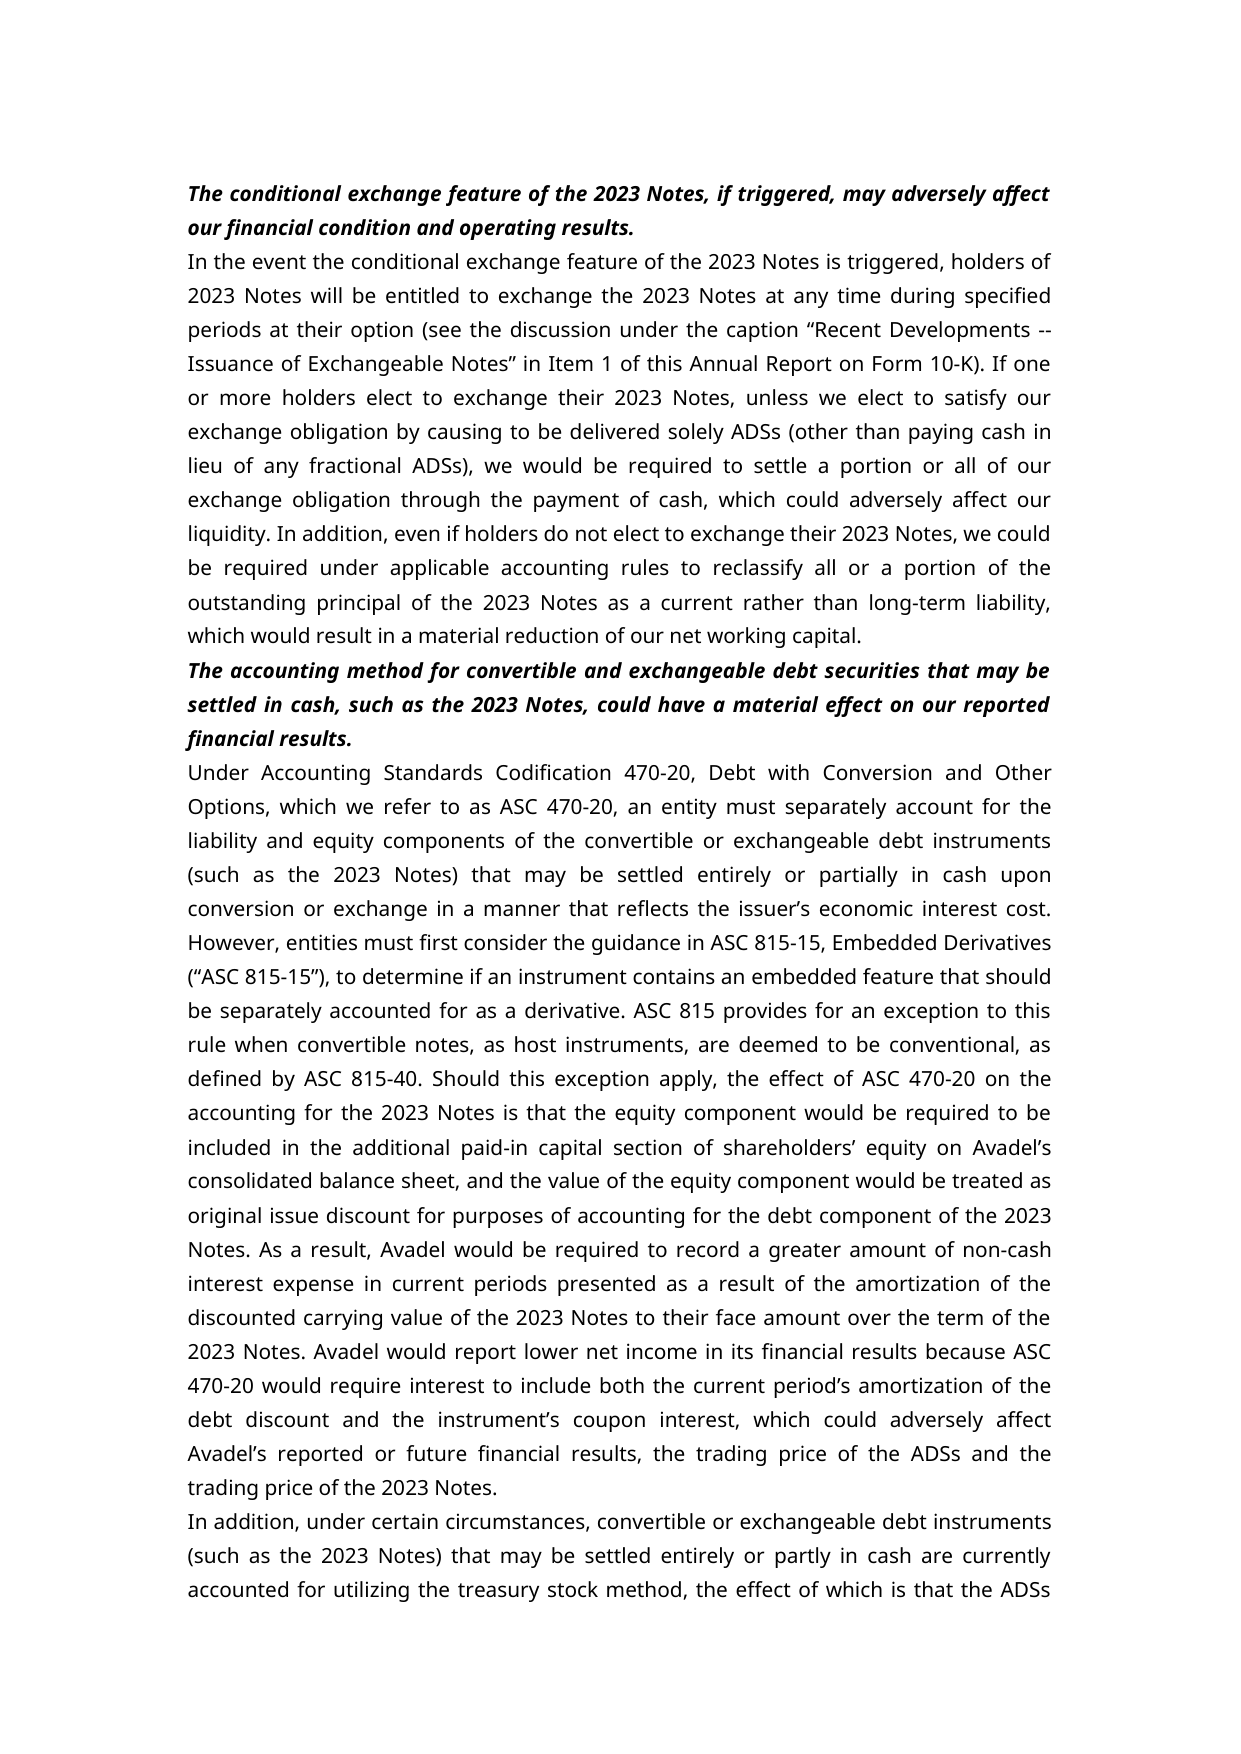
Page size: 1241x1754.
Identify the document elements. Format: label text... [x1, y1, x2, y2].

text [187, 1507, 1053, 1604]
text The conditional exchange feature of the 2023 Notes, if triggered, may adversely affect our financial condition and operating results. [187, 179, 1053, 241]
text The accounting method for convertible and exchangeable debt securities that may be settled in cash, such as the 2023 Notes, could have a material effect on our reported financial results. [187, 656, 1053, 752]
text Under Accounting Standards Codification 470-20, Debt with Conversion and Other Options, which we refer to as ASC 470-20, an entity must separately account for the liability and equity components of the convertible or exchangeable debt instruments (such as the 2023 Notes) that may be settled entirely or partially in cash upon conversion or exchange in a manner that reflects the issuer’s economic interest cost. However, entities must first consider the guidance in ASC 815-15, Embedded Derivatives (“ASC 815-15”), to determine if an instrument contains an embedded feature that should be separately accounted for as a derivative. ASC 815 provides for an exception to this rule when convertible notes, as host instruments, are deemed to be conventional, as defined by ASC 815-40. Should this exception apply, the effect of ASC 470-20 on the accounting for the 2023 Notes is that the equity component would be required to be included in the additional paid-in capital section of shareholders’ equity on Avadel’s consolidated balance sheet, and the value of the equity component would be treated as original issue discount for purposes of accounting for the debt component of the 2023 Notes. As a result, Avadel would be required to record a greater amount of non-cash interest expense in current periods presented as a result of the amortization of the discounted carrying value of the 2023 Notes to their face amount over the term of the 2023 Notes. Avadel would report lower net income in its financial results because ASC 470-20 would require interest to include both the current period’s amortization of the debt discount and the instrument’s coupon interest, which could adversely affect Avadel’s reported or future financial results, the trading price of the ADSs and the trading price of the 2023 Notes. [187, 758, 1053, 1502]
text In the event the conditional exchange feature of the 2023 Notes is triggered, holders of 2023 Notes will be entitled to exchange the 2023 Notes at any time during specified periods at their option (see the discussion under the caption “Recent Developments -- Issuance of Exchangeable Notes” in Item 1 of this Annual Report on Form 10-K). If one or more holders elect to exchange their 2023 Notes, unless we elect to satisfy our exchange obligation by causing to be delivered solely ADSs (other than paying cash in lieu of any fractional ADSs), we would be required to settle a portion or all of our exchange obligation through the payment of cash, which could adversely affect our liquidity. In addition, even if holders do not elect to exchange their 2023 Notes, we could be required under applicable accounting rules to reclassify all or a portion of the outstanding principal of the 2023 Notes as a current rather than long-term liability, which would result in a material reduction of our net working capital. [187, 247, 1053, 650]
